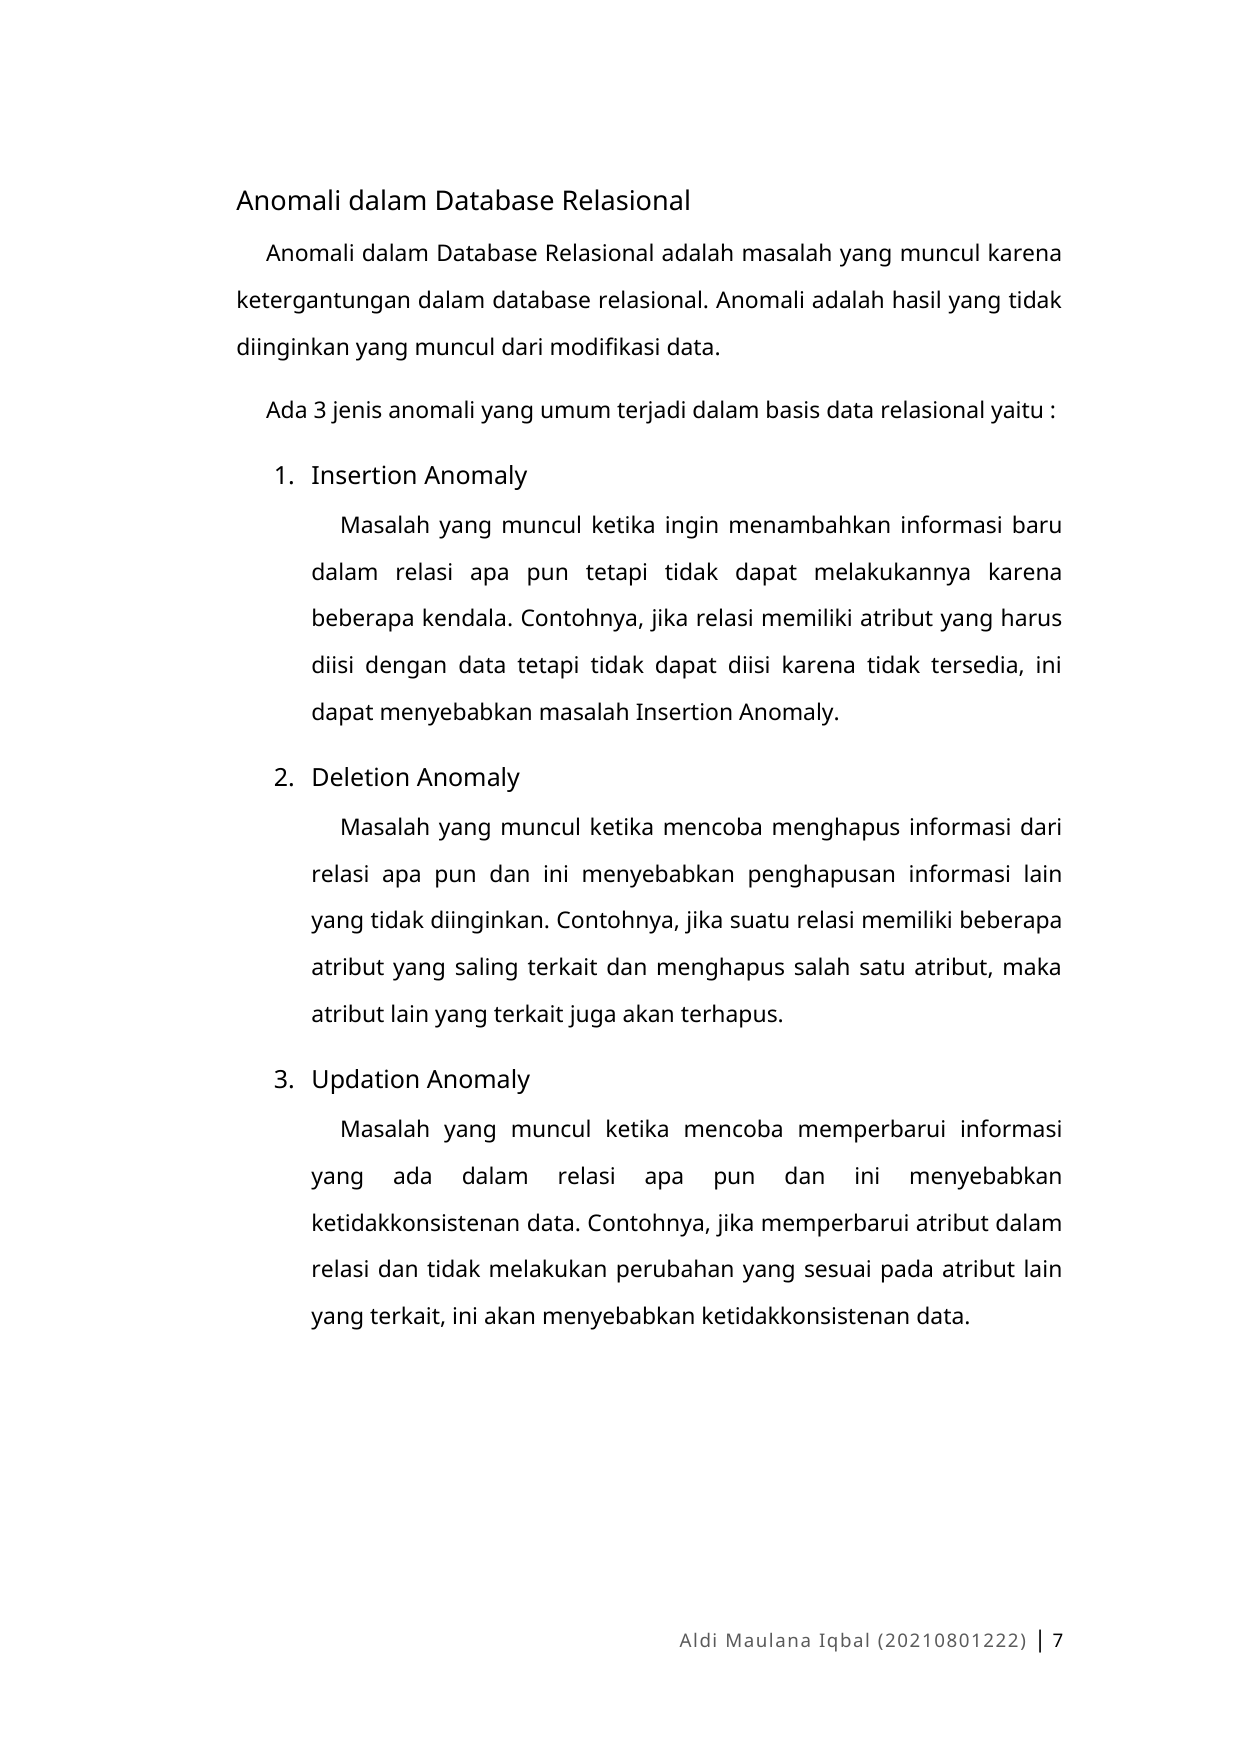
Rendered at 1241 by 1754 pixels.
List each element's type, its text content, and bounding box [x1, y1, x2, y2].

subtitle Updation Anomaly [274, 1062, 1063, 1096]
text Masalah yang muncul ketika mencoba menghapus informasi dari relasi apa pun dan ini menyebabkan penghapusan informasi lain yang tidak diinginkan. Contohnya, jika suatu relasi memiliki beberapa atribut yang saling terkait dan menghapus salah satu atribut, maka atribut lain yang terkait juga akan terhapus. [311, 811, 1063, 1029]
text Masalah yang muncul ketika mencoba memperbarui informasi yang ada dalam relasi apa pun dan ini menyebabkan ketidakkonsistenan data. Contohnya, jika memperbarui atribut dalam relasi dan tidak melakukan perubahan yang sesuai pada atribut lain yang terkait, ini akan menyebabkan ketidakkonsistenan data. [311, 1113, 1063, 1331]
subtitle Anomali dalam Database Relasional [236, 181, 1063, 218]
subtitle Insertion Anomaly [274, 457, 1063, 492]
text Anomali dalam Database Relasional adalah masalah yang muncul karena ketergantungan dalam database relasional. Anomali adalah hasil yang tidak diinginkan yang muncul dari modifikasi data. [236, 237, 1063, 362]
text Masalah yang muncul ketika ingin menambahkan informasi baru dalam relasi apa pun tetapi tidak dapat melakukannya karena beberapa kendala. Contohnya, jika relasi memiliki atribut yang harus diisi dengan data tetapi tidak dapat diisi karena tidak tersedia, ini dapat menyebabkan masalah Insertion Anomaly. [311, 508, 1063, 727]
subtitle Deletion Anomaly [274, 759, 1063, 794]
text Ada 3 jenis anomali yang umum terjadi dalam basis data relasional yaitu : [236, 394, 1063, 425]
